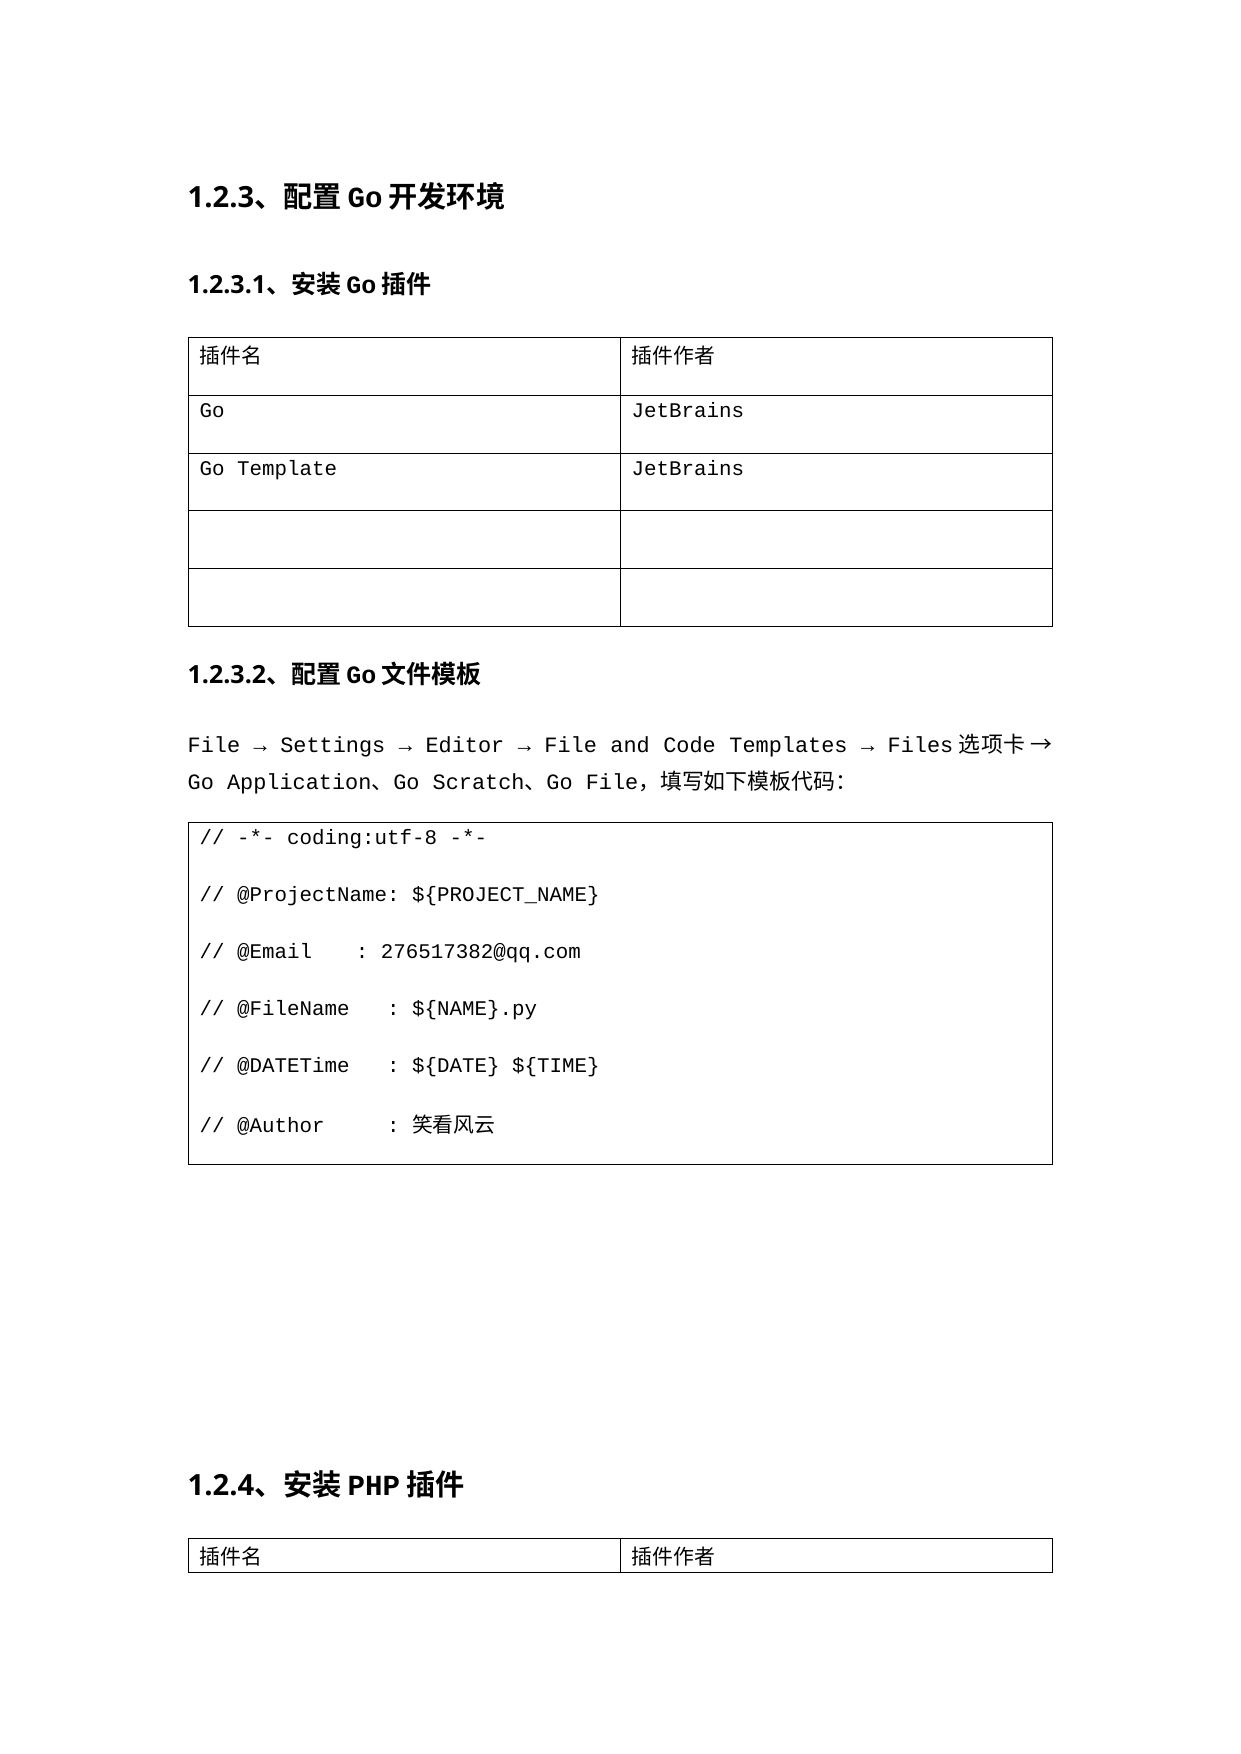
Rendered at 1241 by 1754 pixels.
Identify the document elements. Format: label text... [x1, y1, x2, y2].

subtitle 配置Go文件模板 [187, 640, 1053, 705]
subtitle 安装PHP插件 [187, 1450, 1053, 1515]
table_cell [621, 569, 1052, 626]
subtitle 安装Go插件 [187, 250, 1053, 315]
table_header 插件名 [189, 1539, 620, 1572]
table_header 插件作者 [621, 1539, 1052, 1572]
table_cell JetBrains [621, 454, 1052, 510]
text File → Settings → Editor → File and Code Templates → Files选项卡 → Go Application、Go Scratch、Go File，填写如下模板代码： [187, 726, 1053, 796]
table_cell Go [189, 396, 620, 452]
table_cell [189, 569, 620, 626]
table_header 插件名 [189, 338, 620, 394]
table_header // -*- coding:utf-8 -*- // @ProjectName: ${PROJECT_NAME} // @Email : 276517382@qq.com // @FileName : ${NAME}.py // @DATETime : ${DATE} ${TIME} // @Author : 笑看风云 [189, 823, 1052, 1164]
subtitle 配置Go开发环境 [187, 162, 1053, 227]
table_cell [621, 511, 1052, 568]
table_cell Go Template [189, 454, 620, 510]
table_cell JetBrains [621, 396, 1052, 452]
table_cell [189, 511, 620, 568]
table_header 插件作者 [621, 338, 1052, 394]
